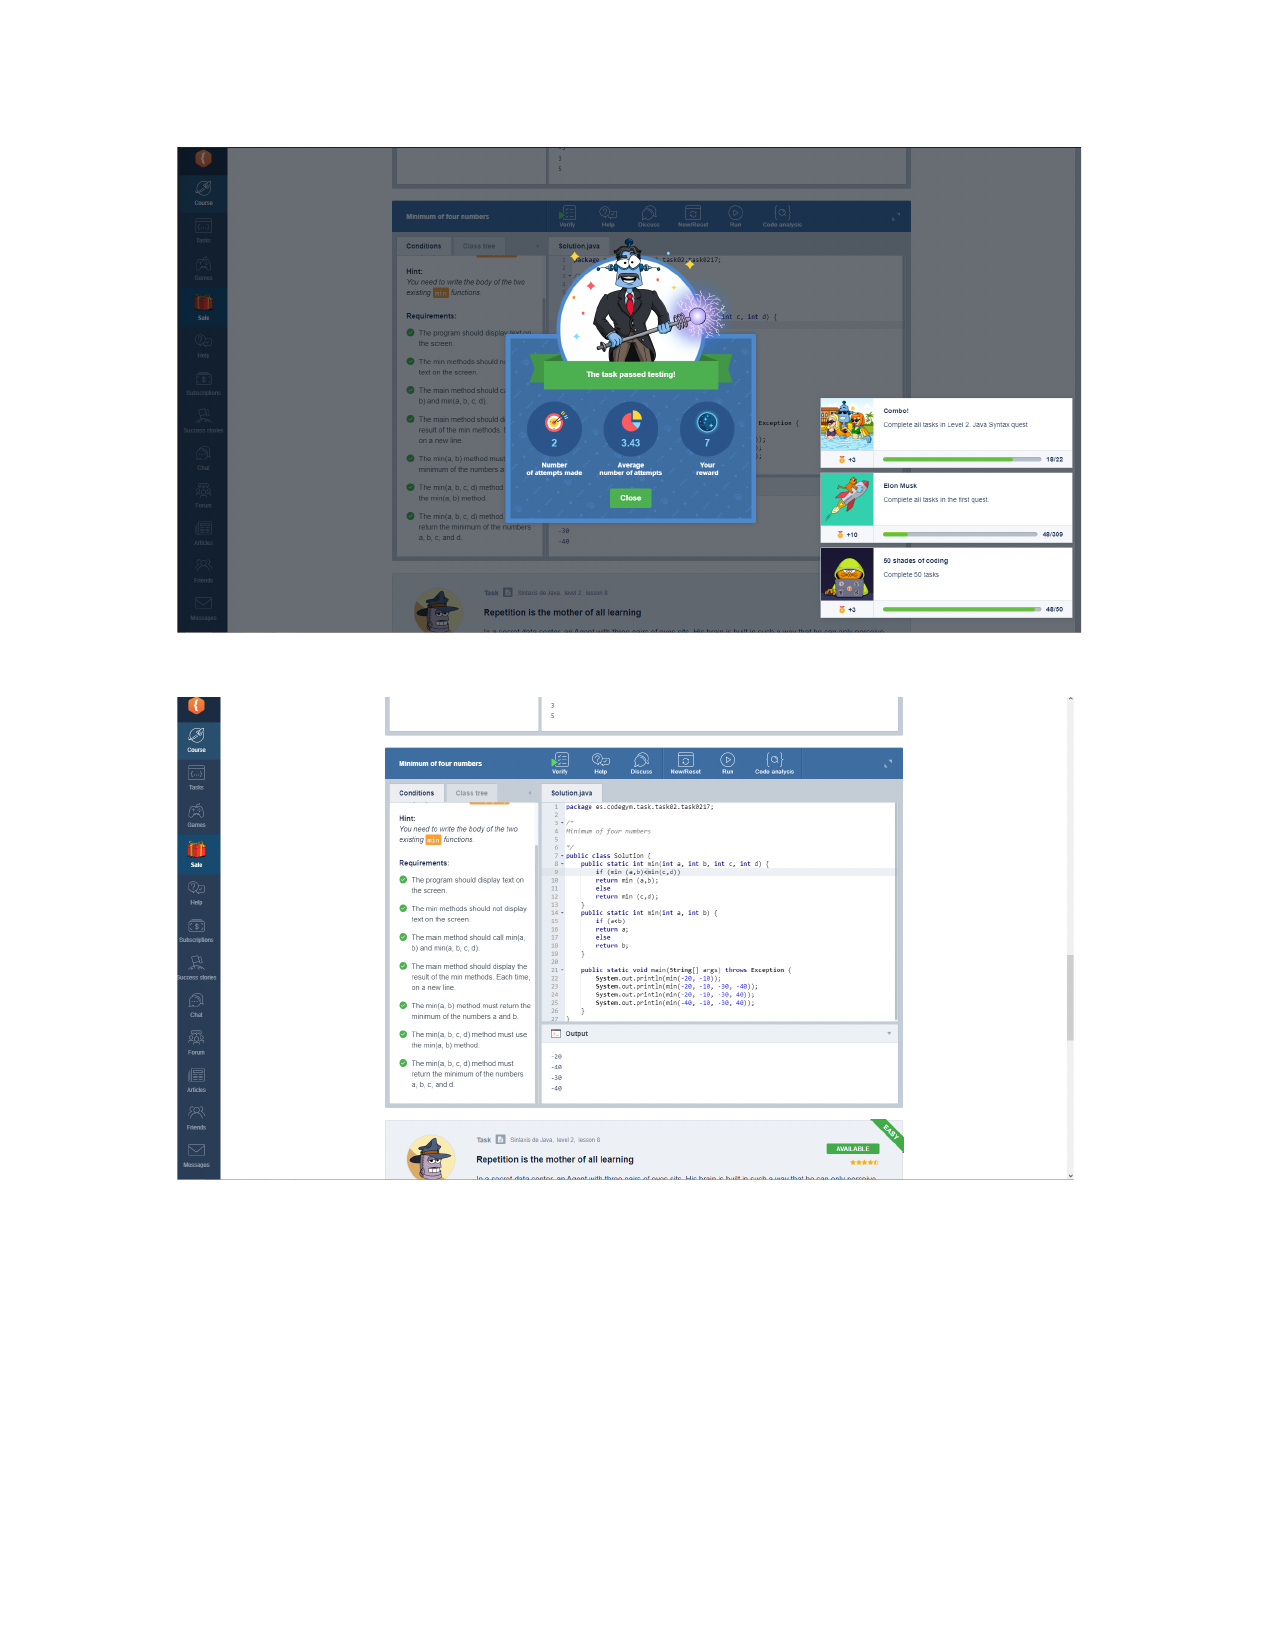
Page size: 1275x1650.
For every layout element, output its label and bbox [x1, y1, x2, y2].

picture [177, 697, 1074, 1180]
picture [177, 147, 1082, 633]
